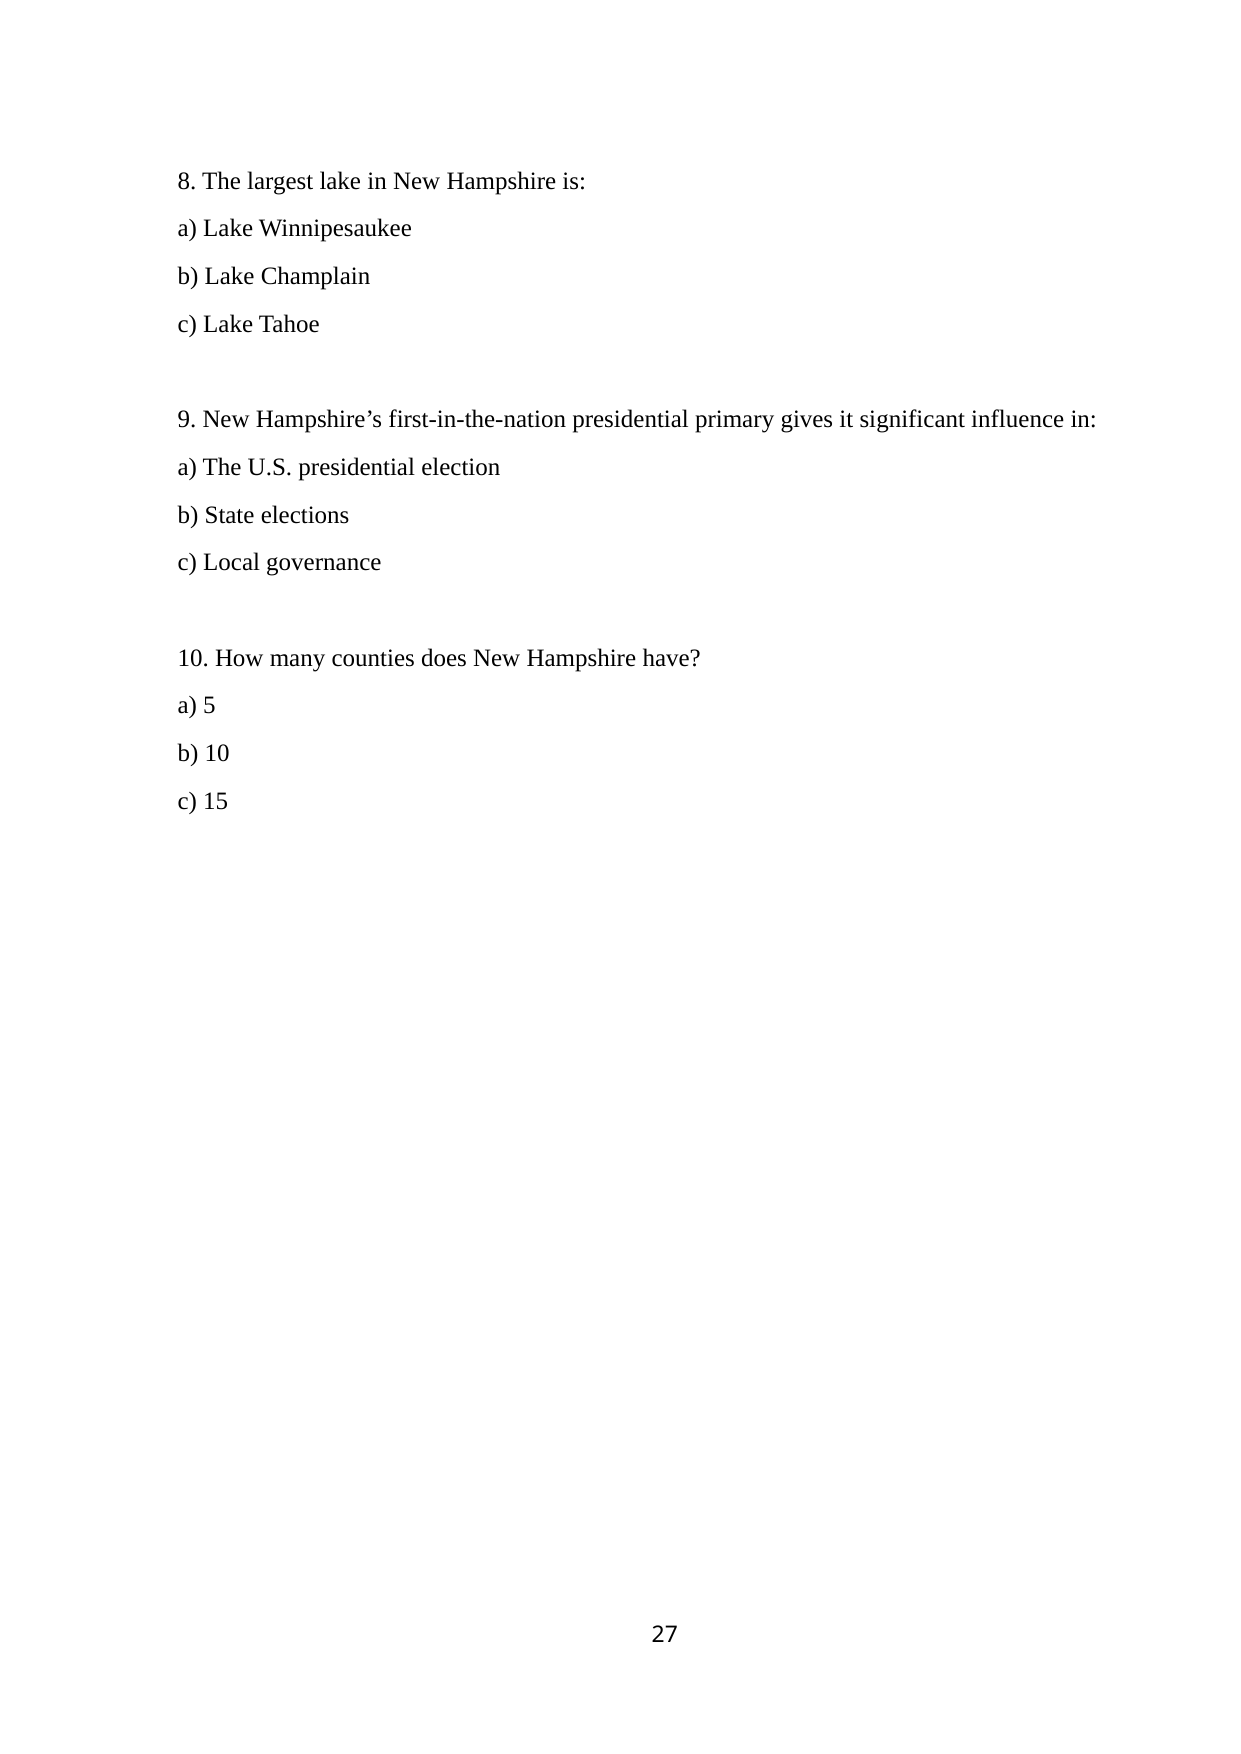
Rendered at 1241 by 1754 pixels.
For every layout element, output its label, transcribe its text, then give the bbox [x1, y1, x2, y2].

text c) Lake Tahoe [177, 309, 1152, 338]
text b) State elections [177, 500, 1152, 528]
text 8. The largest lake in New Hampshire is: [177, 166, 1152, 194]
text c) Local governance [177, 547, 1152, 576]
text b) Lake Champlain [177, 261, 1152, 290]
text 9. New Hampshire’s first-in-the-nation presidential primary gives it significant influence in: [177, 404, 1152, 433]
text b) 10 [177, 738, 1152, 767]
text c) 15 [177, 786, 1152, 815]
text a) 5 [177, 691, 1152, 719]
text a) The U.S. presidential election [177, 452, 1152, 481]
text a) Lake Winnipesaukee [177, 213, 1152, 242]
text 10. How many counties does New Hampshire have? [177, 643, 1152, 672]
